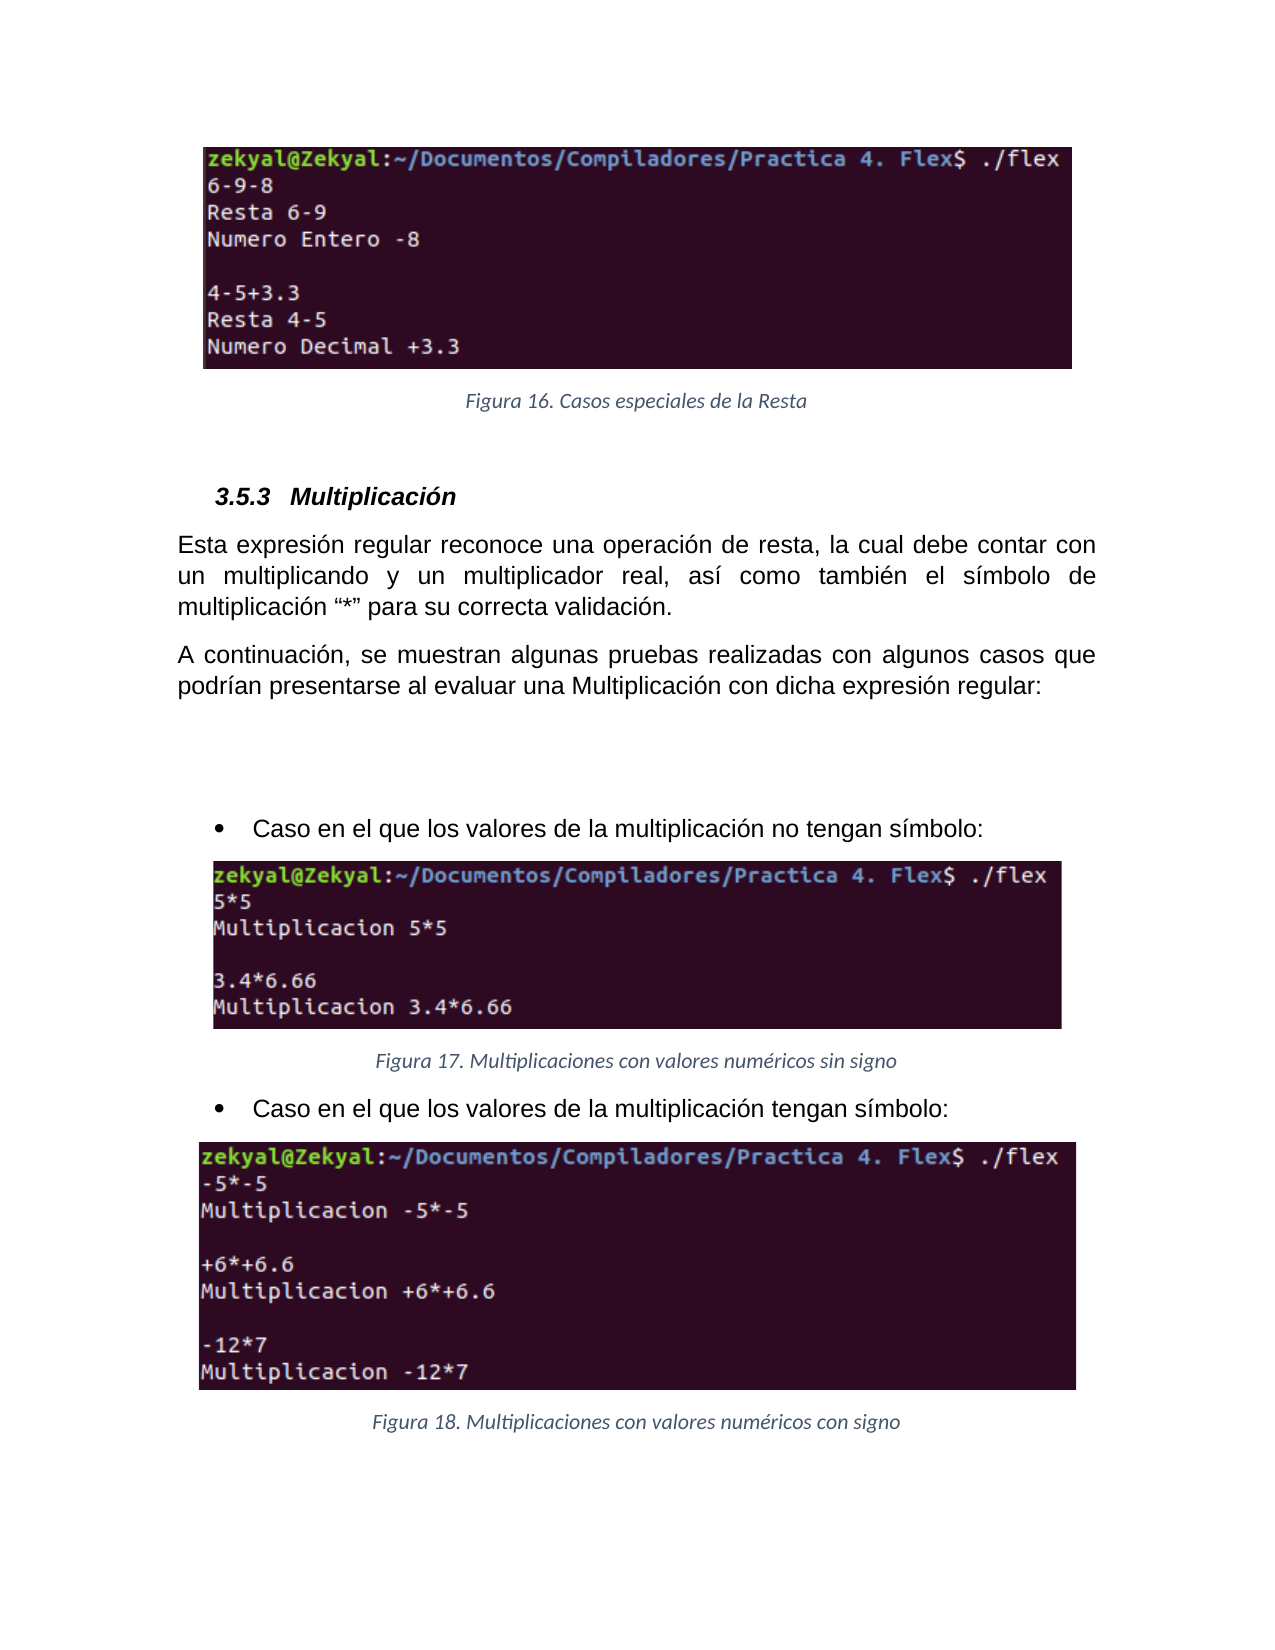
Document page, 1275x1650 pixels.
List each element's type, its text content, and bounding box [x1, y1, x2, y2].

text Esta expresión regular reconoce una operación de resta, la cual debe contar con un multiplicando y un multiplicador real, así como también el símbolo de multiplicación “*” para su correcta validación. [177, 530, 1098, 621]
picture [203, 147, 1072, 369]
list Caso en el que los valores de la multiplicación tengan símbolo: [215, 1094, 1098, 1123]
list Multiplicación [215, 482, 1098, 511]
text Figura 18. Multiplicaciones con valores numéricos con signo [177, 1408, 1098, 1435]
list Caso en el que los valores de la multiplicación no tengan símbolo: [215, 814, 1098, 843]
picture [198, 1142, 1077, 1390]
text A continuación, se muestran algunas pruebas realizadas con algunos casos que podrían presentarse al evaluar una Multiplicación con dicha expresión regular: [177, 640, 1098, 699]
picture [213, 861, 1062, 1029]
text Figura 16. Casos especiales de la Resta [177, 387, 1098, 414]
text Figura 17. Multiplicaciones con valores numéricos sin signo [177, 1047, 1098, 1074]
